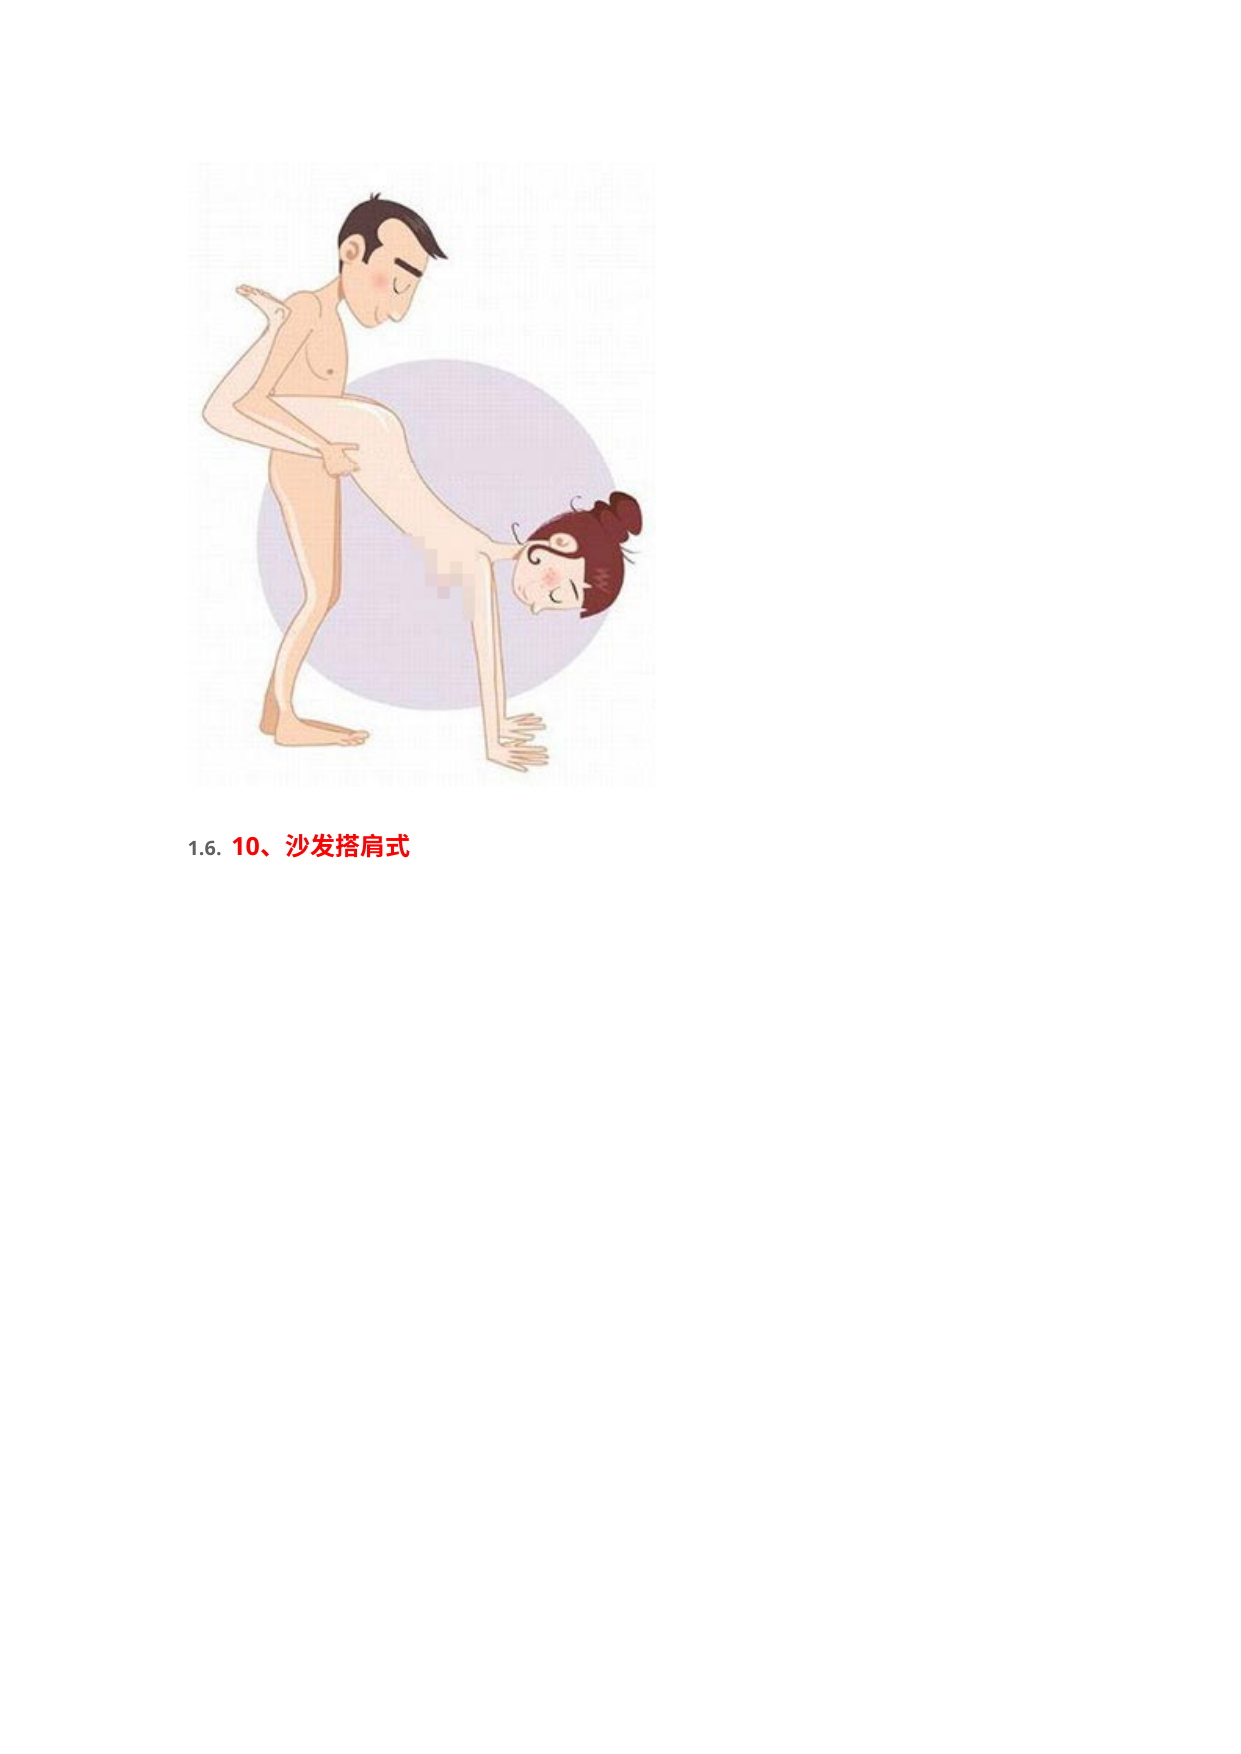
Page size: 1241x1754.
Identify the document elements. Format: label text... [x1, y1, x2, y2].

subtitle 10、沙发搭肩式 [187, 812, 1053, 877]
picture [187, 162, 657, 787]
